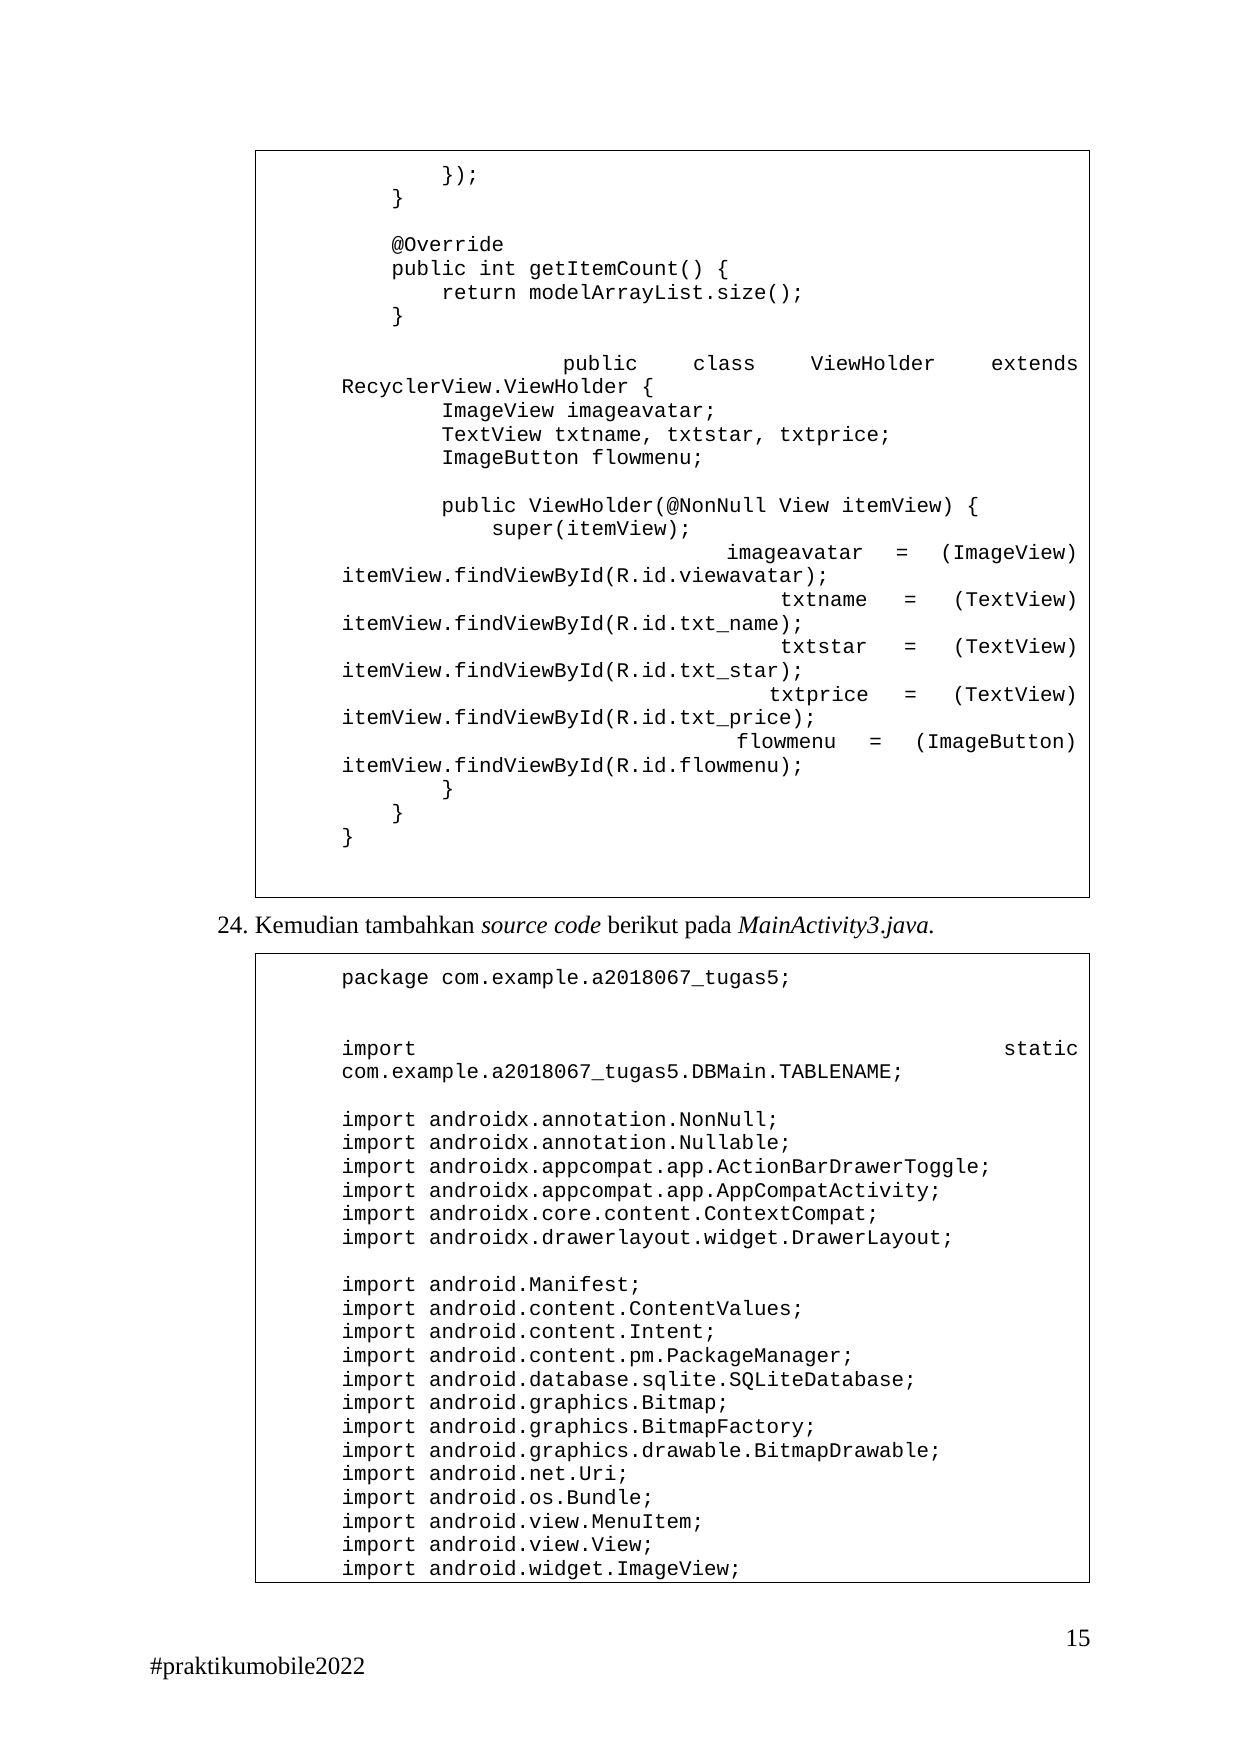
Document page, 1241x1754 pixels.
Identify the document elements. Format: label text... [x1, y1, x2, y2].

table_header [256, 151, 1089, 897]
list Kemudian tambahkan source code berikut pada MainActivity3.java. [217, 910, 1090, 939]
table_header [256, 954, 1089, 1582]
